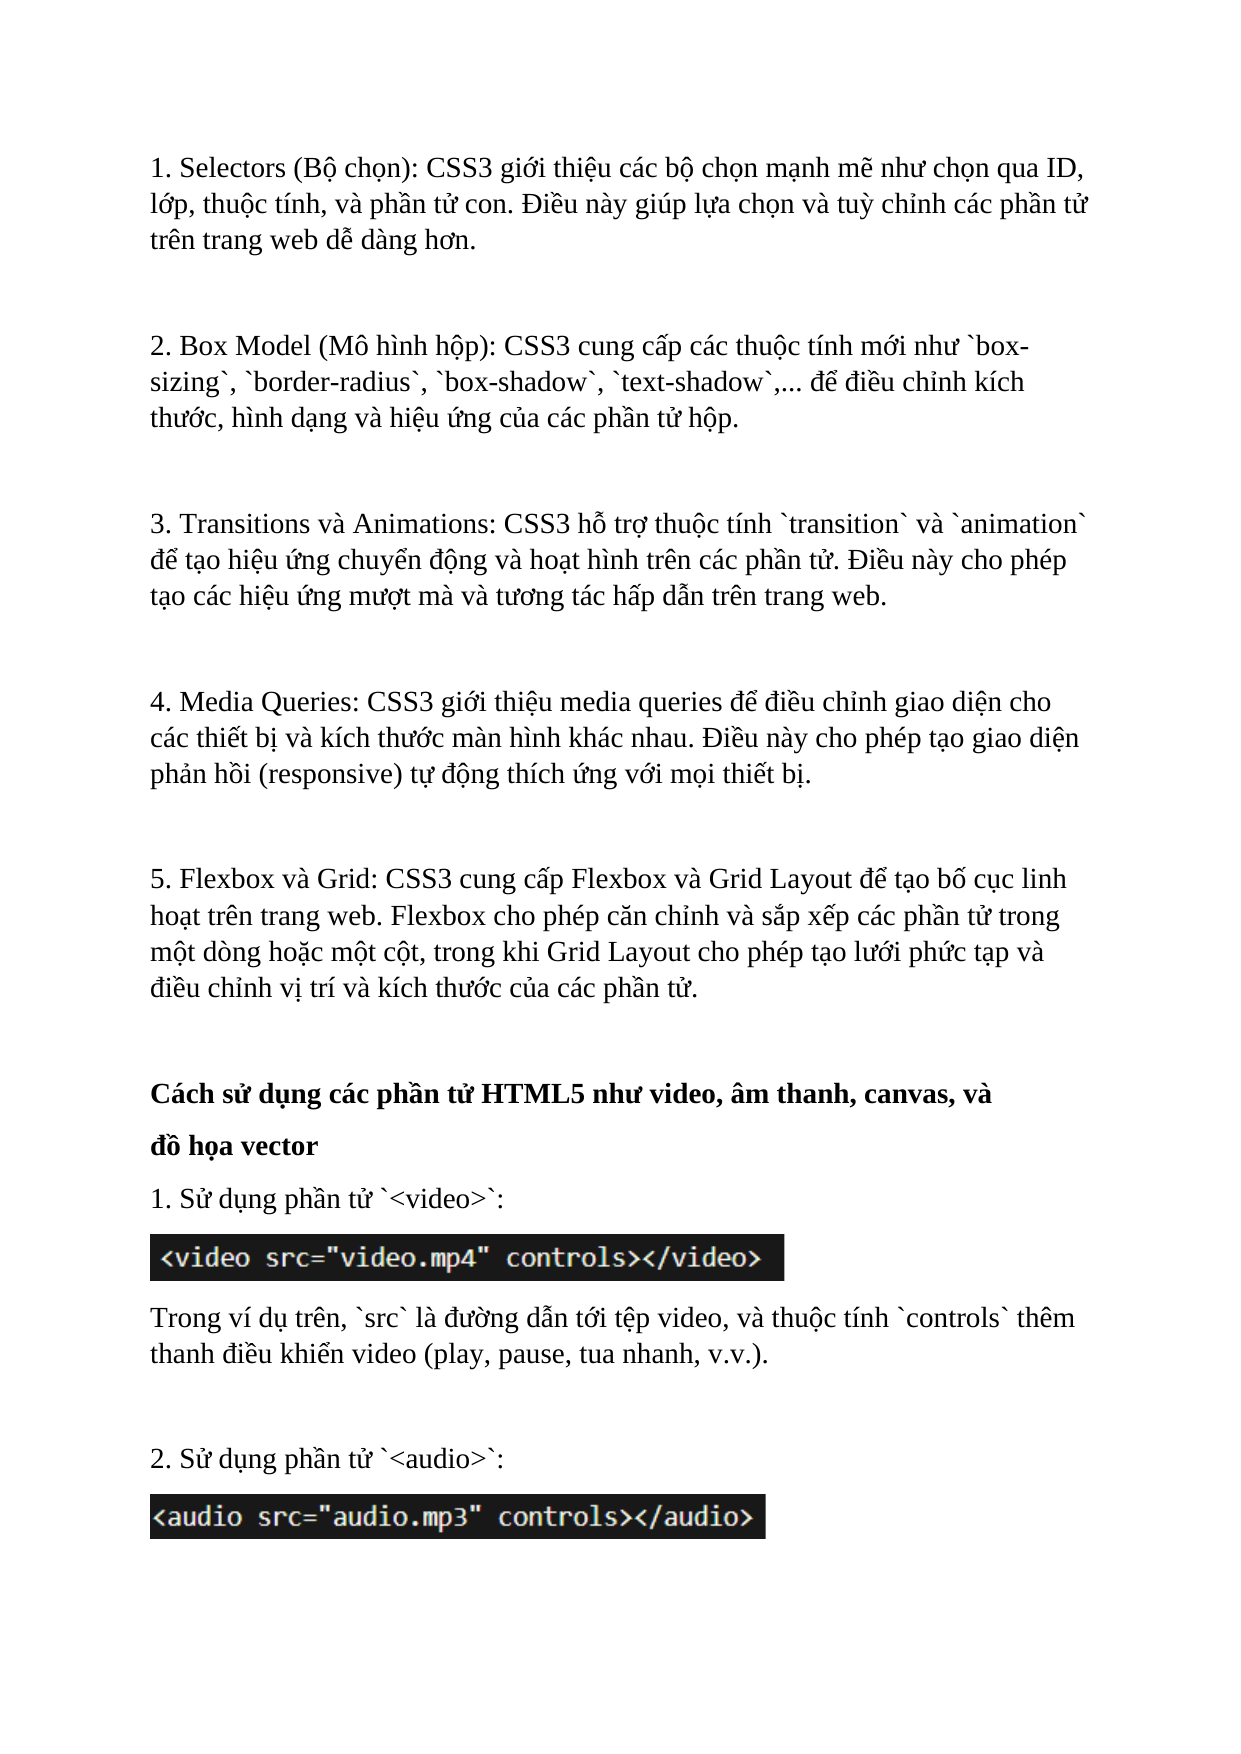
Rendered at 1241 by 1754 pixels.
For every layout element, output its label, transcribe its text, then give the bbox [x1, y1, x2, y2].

text 2. Box Model (Mô hình hộp): CSS3 cung cấp các thuộc tính mới như `box-sizing`, `border-radius`, `box-shadow`, `text-shadow`,... để điều chỉnh kích thước, hình dạng và hiệu ứng của các phần tử hộp. [150, 328, 1090, 434]
text 3. Transitions và Animations: CSS3 hỗ trợ thuộc tính `transition` và `animation` để tạo hiệu ứng chuyển động và hoạt hình trên các phần tử. Điều này cho phép tạo các hiệu ứng mượt mà và tương tác hấp dẫn trên trang web. [150, 506, 1090, 612]
picture [150, 1494, 766, 1539]
text Trong ví dụ trên, `src` là đường dẫn tới tệp video, và thuộc tính `controls` thêm thanh điều khiển video (play, pause, tua nhanh, v.v.). [150, 1300, 1090, 1369]
text 4. Media Queries: CSS3 giới thiệu media queries để điều chỉnh giao diện cho các thiết bị và kích thước màn hình khác nhau. Điều này cho phép tạo giao diện phản hồi (responsive) tự động thích ứng với mọi thiết bị. [150, 684, 1090, 789]
text 2. Sử dụng phần tử `<audio>`: [150, 1442, 1090, 1475]
picture [150, 1234, 785, 1281]
text đồ họa vector [150, 1128, 1090, 1162]
text Cách sử dụng các phần tử HTML5 như video, âm thanh, canvas, và [150, 1076, 1090, 1109]
text 1. Selectors (Bộ chọn): CSS3 giới thiệu các bộ chọn mạnh mẽ như chọn qua ID, lớp, thuộc tính, và phần tử con. Điều này giúp lựa chọn và tuỳ chỉnh các phần tử trên trang web dễ dàng hơn. [150, 150, 1090, 256]
text 1. Sử dụng phần tử `<video>`: [150, 1181, 1090, 1215]
text 5. Flexbox và Grid: CSS3 cung cấp Flexbox và Grid Layout để tạo bố cục linh hoạt trên trang web. Flexbox cho phép căn chỉnh và sắp xếp các phần tử trong một dòng hoặc một cột, trong khi Grid Layout cho phép tạo lưới phức tạp và điều chỉnh vị trí và kích thước của các phần tử. [150, 862, 1090, 1004]
